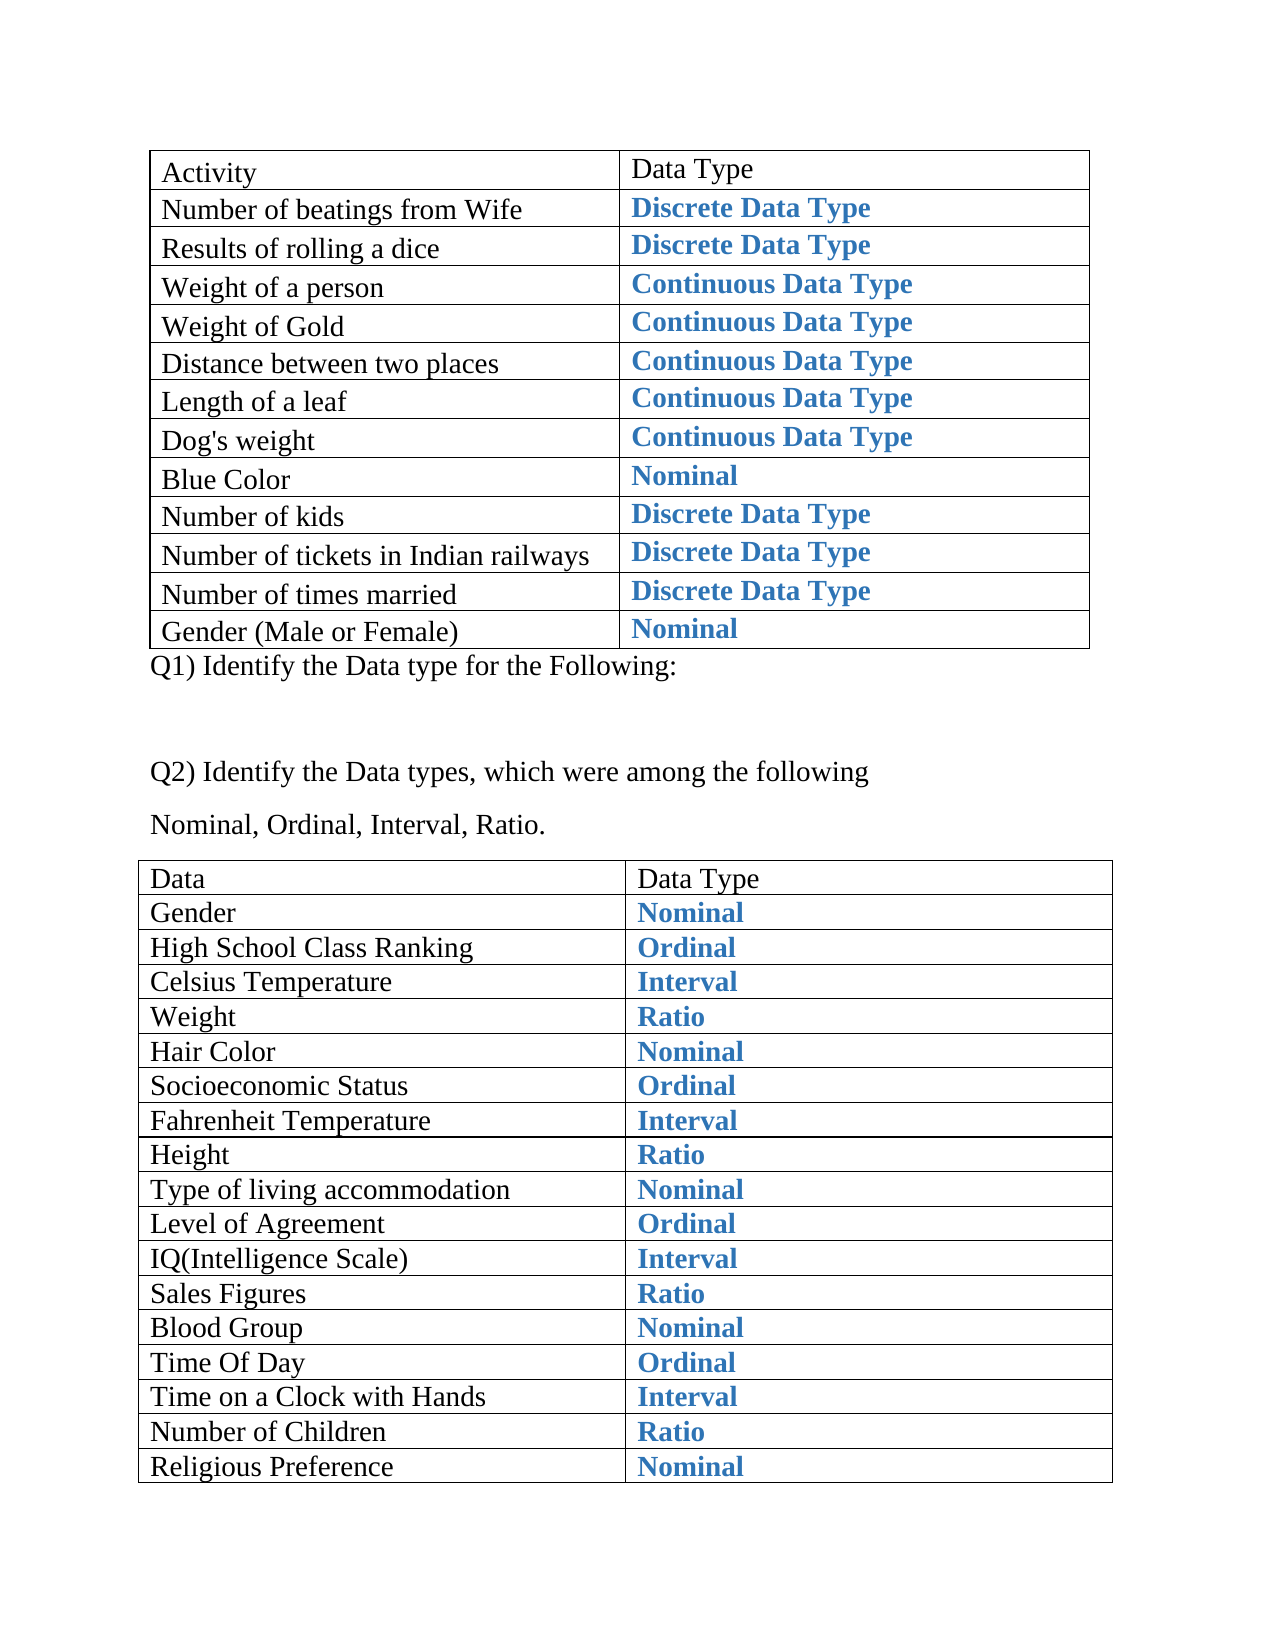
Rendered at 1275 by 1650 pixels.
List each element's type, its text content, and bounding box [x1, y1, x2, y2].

table_cell Nominal [626, 895, 1112, 929]
table_cell Hair Color [139, 1034, 625, 1067]
table_cell Ordinal [626, 1068, 1112, 1102]
table_cell Continuous Data Type [620, 343, 1089, 379]
table_cell Continuous Data Type [620, 419, 1089, 457]
table_cell Dog's weight [151, 419, 619, 457]
table_cell Ordinal [626, 1207, 1112, 1240]
table_header Data [139, 861, 625, 894]
table_cell IQ(Intelligence Scale) [139, 1241, 625, 1275]
table_cell Discrete Data Type [620, 534, 1089, 572]
table_cell Continuous Data Type [620, 266, 1089, 303]
table_cell Gender (Male or Female) [151, 611, 619, 647]
table_cell Fahrenheit Temperature [139, 1103, 625, 1136]
table_header Activity [151, 151, 619, 189]
table_cell Ratio [626, 1414, 1112, 1448]
table_cell Height [139, 1138, 625, 1171]
table_cell Ratio [626, 1276, 1112, 1309]
table_cell Sales Figures [139, 1276, 625, 1309]
table_cell Number of kids [151, 497, 619, 533]
table_cell Weight of a person [151, 266, 619, 303]
table_cell Weight [139, 999, 625, 1033]
table_cell Nominal [626, 1449, 1112, 1482]
table_cell Discrete Data Type [620, 227, 1089, 265]
table_cell Socioeconomic Status [139, 1068, 625, 1102]
table_cell Ratio [626, 999, 1112, 1033]
table_cell Religious Preference [139, 1449, 625, 1482]
table_cell Results of rolling a dice [151, 227, 619, 265]
table_cell Level of Agreement [139, 1207, 625, 1240]
table_cell Celsius Temperature [139, 965, 625, 998]
table_cell Weight of Gold [151, 305, 619, 342]
table_cell Length of a leaf [151, 380, 619, 418]
table_cell Number of beatings from Wife [151, 190, 619, 226]
table_cell Distance between two places [151, 343, 619, 379]
table_header Data Type [620, 151, 1089, 189]
table_cell Interval [626, 965, 1112, 998]
table_cell Blood Group [139, 1310, 625, 1344]
table_cell Nominal [626, 1172, 1112, 1206]
table_cell Ratio [626, 1138, 1112, 1171]
text Q2) Identify the Data types, which were among the following [150, 754, 1125, 788]
table_cell Ordinal [626, 1345, 1112, 1378]
table_cell Discrete Data Type [620, 497, 1089, 533]
table_cell Nominal [620, 458, 1089, 496]
table_cell Nominal [620, 611, 1089, 647]
table_cell Number of tickets in Indian railways [151, 534, 619, 572]
table_cell Nominal [626, 1310, 1112, 1344]
table_cell Gender [139, 895, 625, 929]
table_cell Interval [626, 1241, 1112, 1275]
table_cell High School Class Ranking [139, 930, 625, 963]
text Nominal, Ordinal, Interval, Ratio. [150, 807, 1125, 841]
table_cell Interval [626, 1103, 1112, 1136]
table_cell Ordinal [626, 930, 1112, 963]
table_cell Time on a Clock with Hands [139, 1380, 625, 1413]
table_cell Number of times married [151, 573, 619, 610]
text Q1) Identify the Data type for the Following: [150, 648, 1125, 682]
table_cell Type of living accommodation [139, 1172, 625, 1206]
table_cell Blue Color [151, 458, 619, 496]
table_cell Interval [626, 1380, 1112, 1413]
table_header Data Type [626, 861, 1112, 894]
table_cell Discrete Data Type [620, 573, 1089, 610]
table_cell Continuous Data Type [620, 380, 1089, 418]
table_cell Continuous Data Type [620, 305, 1089, 342]
table_cell Number of Children [139, 1414, 625, 1448]
table_cell Time Of Day [139, 1345, 625, 1378]
table_cell Discrete Data Type [620, 190, 1089, 226]
table_cell Nominal [626, 1034, 1112, 1067]
